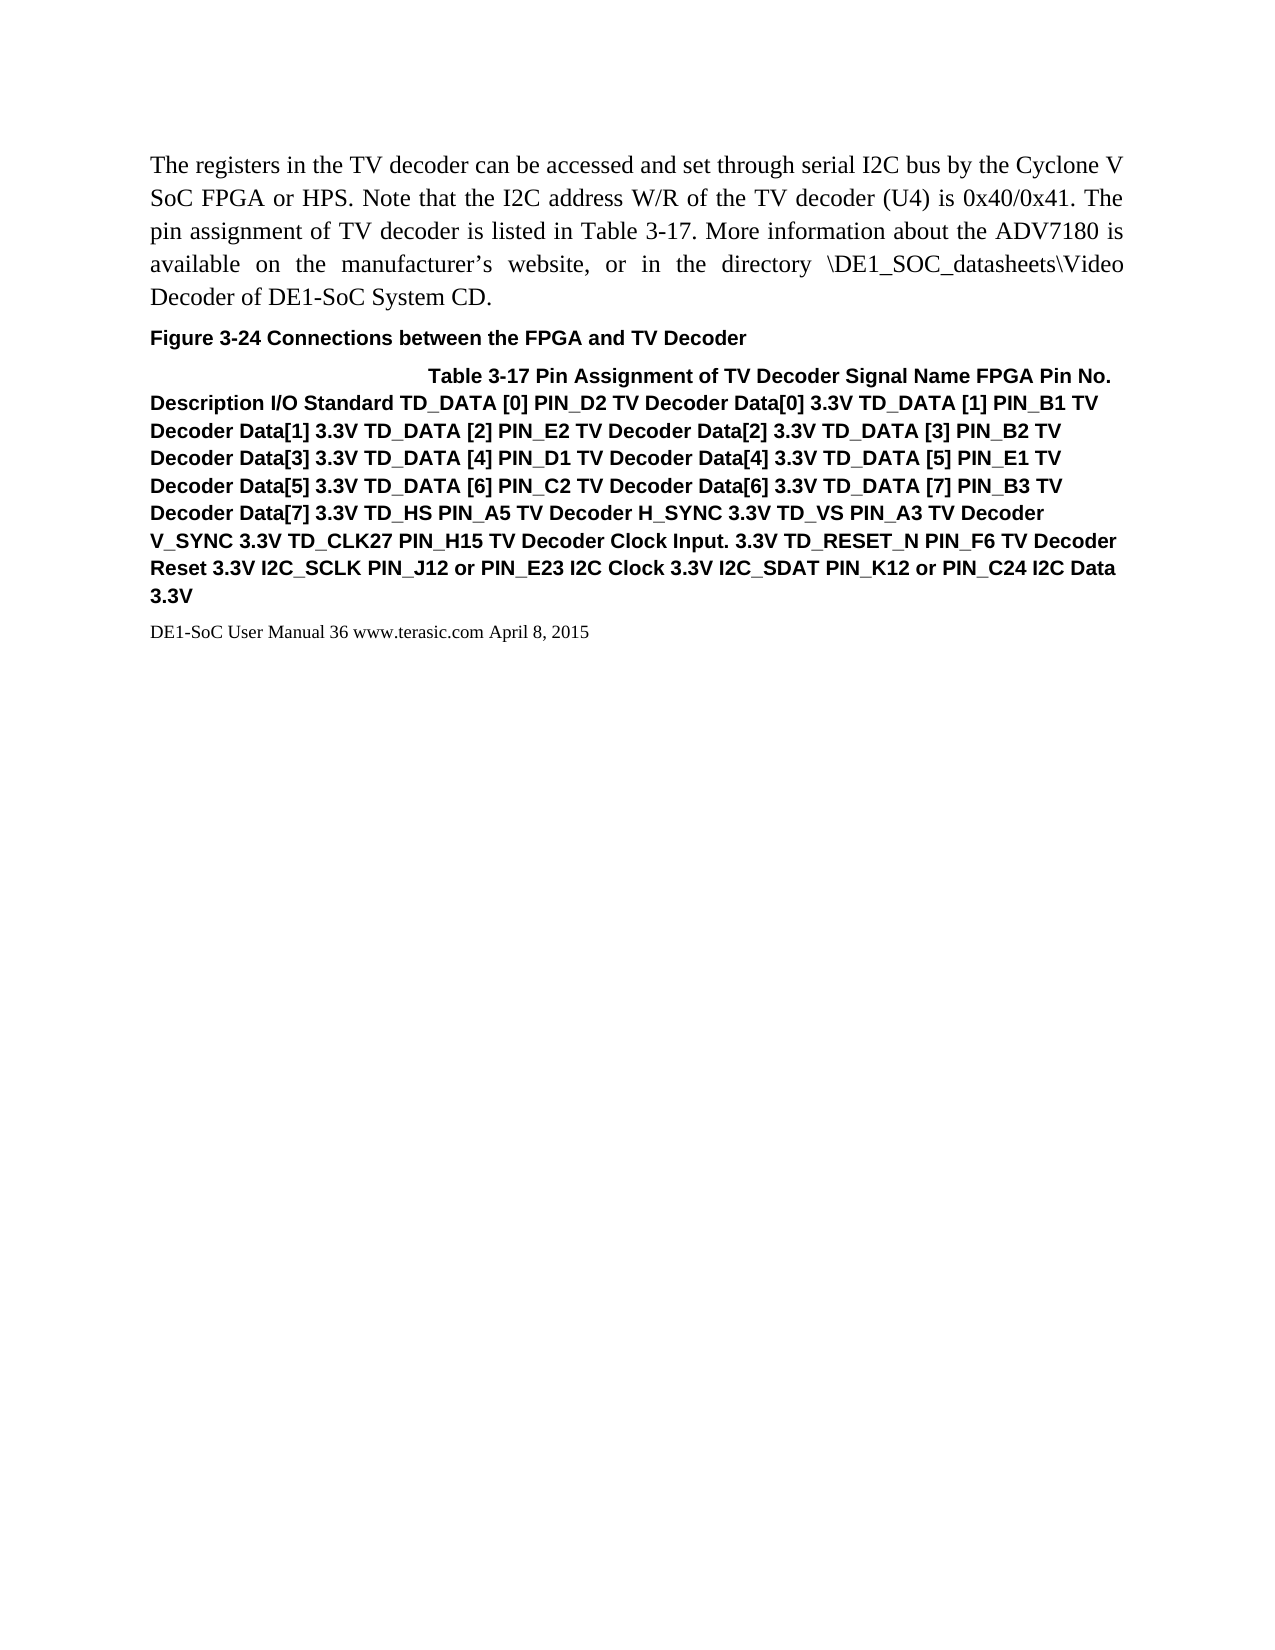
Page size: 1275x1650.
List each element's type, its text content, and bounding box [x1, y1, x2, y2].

text Figure 3-24 Connections between the FPGA and TV Decoder [150, 326, 1125, 349]
text DE1-SoC User Manual 36 www.terasic.com April 8, 2015 [150, 621, 1125, 643]
text The registers in the TV decoder can be accessed and set through serial I2C bus by the Cyclone V SoC FPGA or HPS. Note that the I2C address W/R of the TV decoder (U4) is 0x40/0x41. The pin assignment of TV decoder is listed in Table 3-17. More information about the ADV7180 is available on the manufacturer’s website, or in the directory \DE1_SOC_datasheets\Video Decoder of DE1-SoC System CD. [150, 150, 1125, 311]
text Table 3-17 Pin Assignment of TV Decoder Signal Name FPGA Pin No. Description I/O Standard TD_DATA [0] PIN_D2 TV Decoder Data[0] 3.3V TD_DATA [1] PIN_B1 TV Decoder Data[1] 3.3V TD_DATA [2] PIN_E2 TV Decoder Data[2] 3.3V TD_DATA [3] PIN_B2 TV Decoder Data[3] 3.3V TD_DATA [4] PIN_D1 TV Decoder Data[4] 3.3V TD_DATA [5] PIN_E1 TV Decoder Data[5] 3.3V TD_DATA [6] PIN_C2 TV Decoder Data[6] 3.3V TD_DATA [7] PIN_B3 TV Decoder Data[7] 3.3V TD_HS PIN_A5 TV Decoder H_SYNC 3.3V TD_VS PIN_A3 TV Decoder V_SYNC 3.3V TD_CLK27 PIN_H15 TV Decoder Clock Input. 3.3V TD_RESET_N PIN_F6 TV Decoder Reset 3.3V I2C_SCLK PIN_J12 or PIN_E23 I2C Clock 3.3V I2C_SDAT PIN_K12 or PIN_C24 I2C Data 3.3V [150, 363, 1125, 607]
